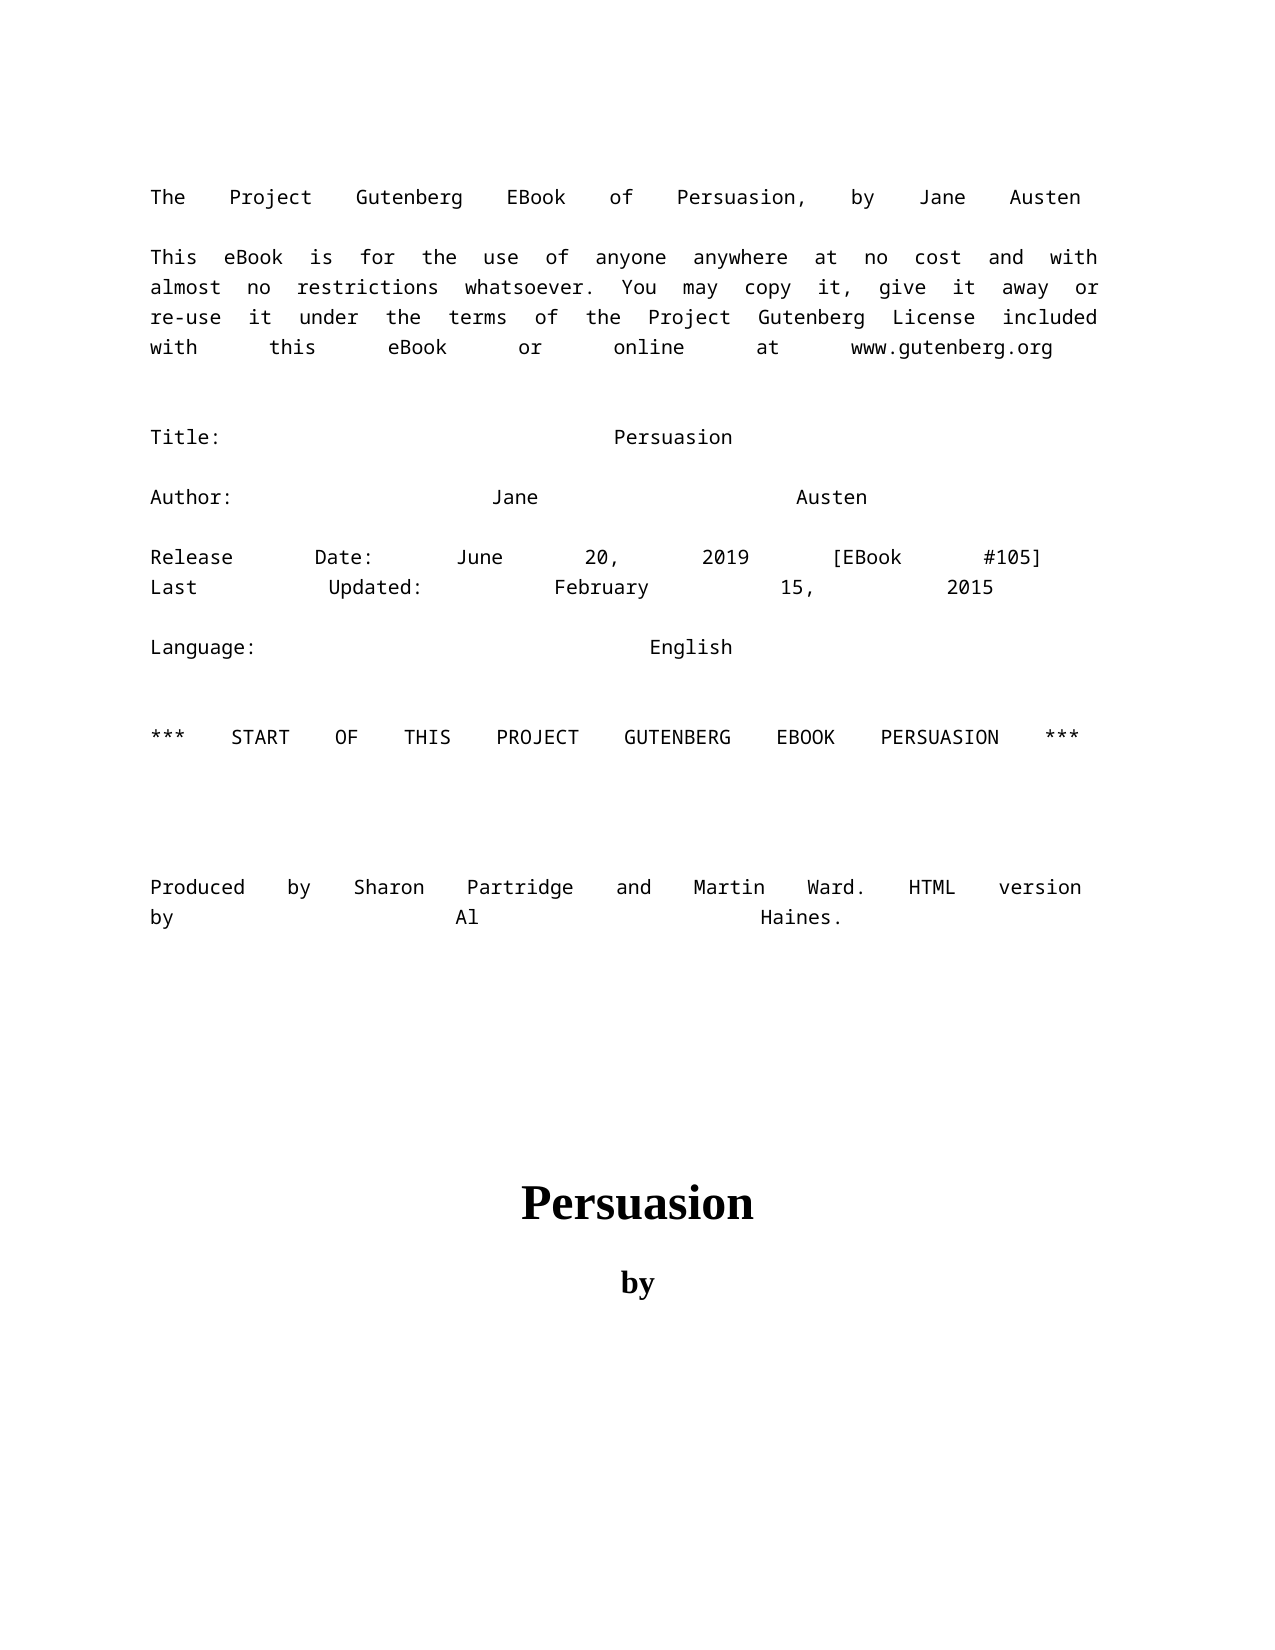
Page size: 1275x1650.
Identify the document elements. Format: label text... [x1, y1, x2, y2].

text The Project Gutenberg EBook of Persuasion, by Jane Austen This eBook is for the use of anyone anywhere at no cost and with almost no restrictions whatsoever. You may copy it, give it away or re-use it under the terms of the Project Gutenberg License included with this eBook or online at www.gutenberg.org Title: Persuasion Author: Jane Austen Release Date: June 20, 2019 [EBook #105] Last Updated: February 15, 2015 Language: English *** START OF THIS PROJECT GUTENBERG EBOOK PERSUASION *** Produced by Sharon Partridge and Martin Ward. HTML version by Al Haines. [150, 150, 1125, 1110]
subtitle by [150, 1261, 1125, 1300]
subtitle Persuasion [150, 1170, 1125, 1230]
